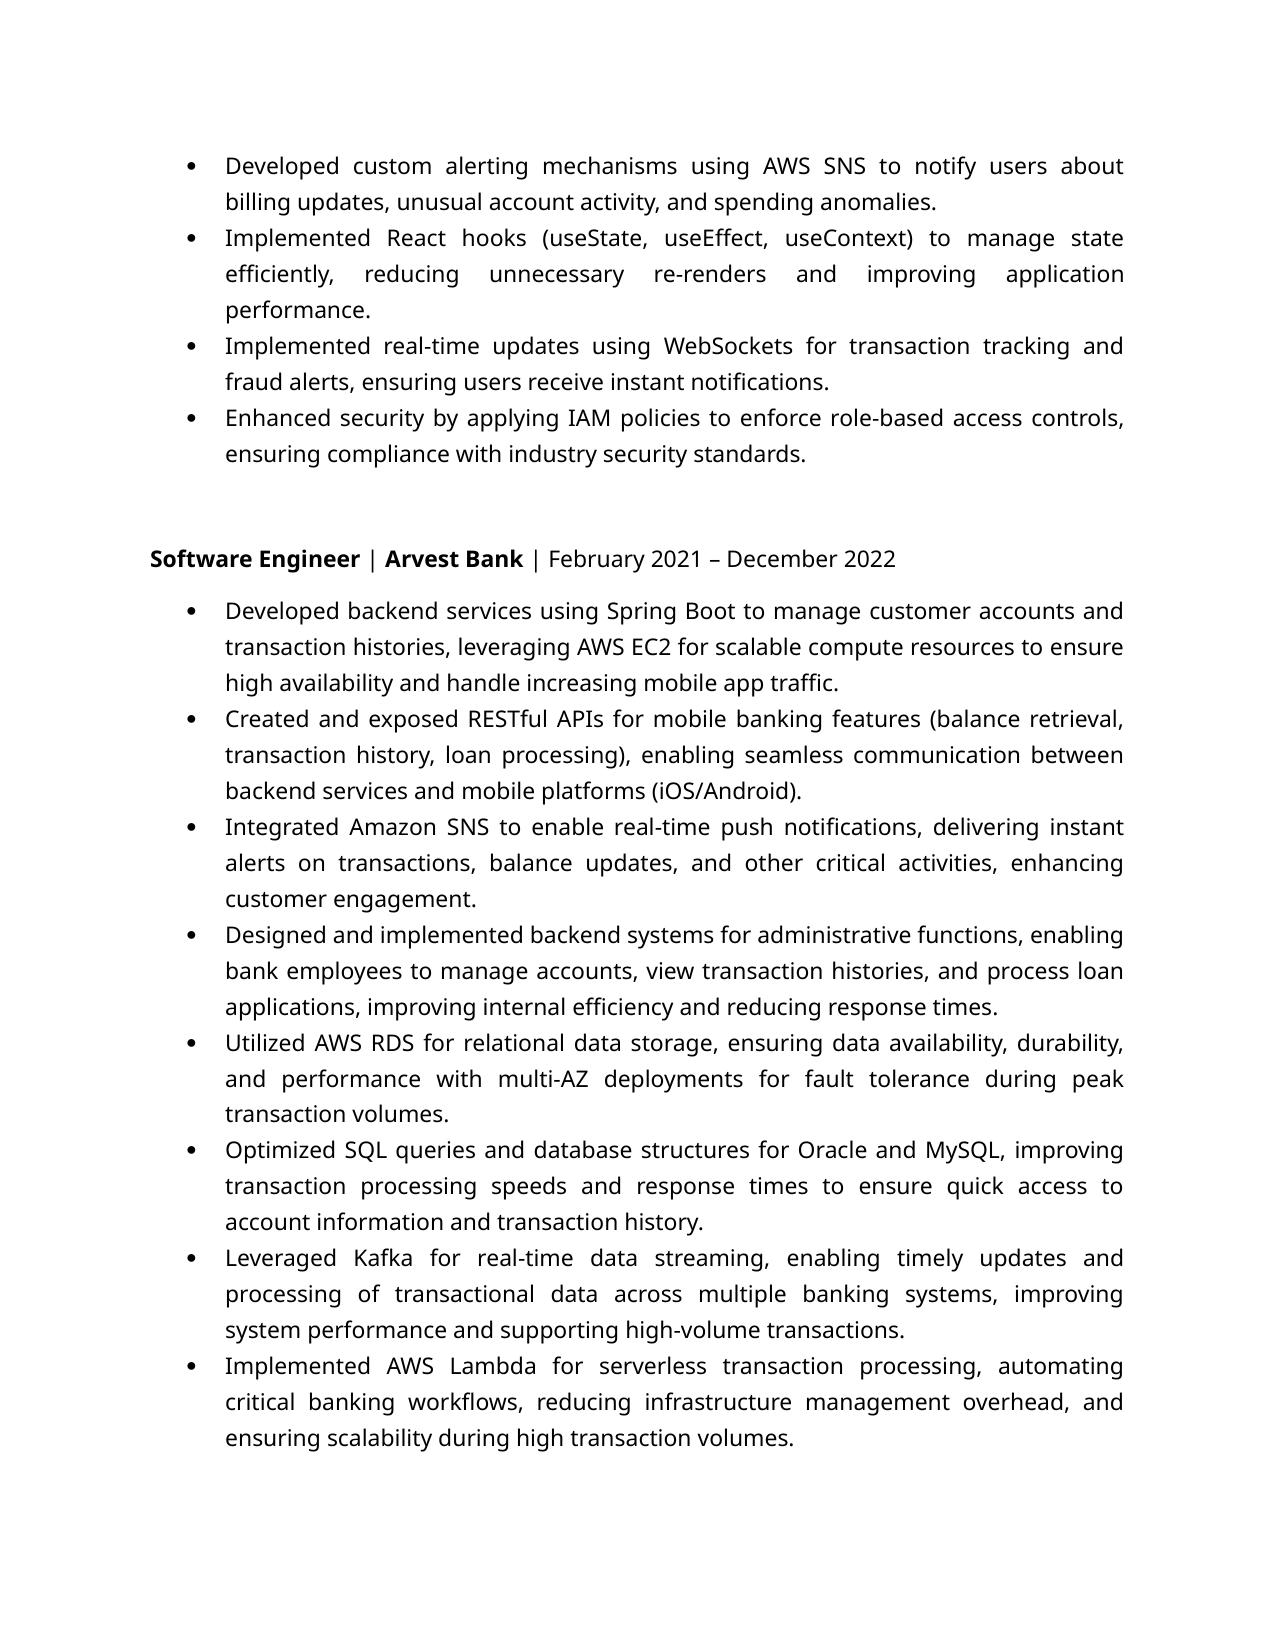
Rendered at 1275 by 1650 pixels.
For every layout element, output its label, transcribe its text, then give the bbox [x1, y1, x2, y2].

list Created and exposed RESTful APIs for mobile banking features (balance retrieval, transaction history, loan processing), enabling seamless communication between backend services and mobile platforms (iOS/Android). [187, 703, 1125, 806]
list Leveraged Kafka for real-time data streaming, enabling timely updates and processing of transactional data across multiple banking systems, improving system performance and supporting high-volume transactions. [187, 1242, 1125, 1345]
list Integrated Amazon SNS to enable real-time push notifications, delivering instant alerts on transactions, balance updates, and other critical activities, enhancing customer engagement. [187, 811, 1125, 914]
list Implemented real-time updates using WebSockets for transaction tracking and fraud alerts, ensuring users receive instant notifications. [187, 330, 1125, 397]
list Implemented React hooks (useState, useEffect, useContext) to manage state efficiently, reducing unnecessary re-renders and improving application performance. [187, 222, 1125, 325]
text Software Engineer | Arvest Bank | February 2021 – December 2022 [150, 543, 1125, 574]
list Designed and implemented backend systems for administrative functions, enabling bank employees to manage accounts, view transaction histories, and process loan applications, improving internal efficiency and reducing response times. [187, 919, 1125, 1022]
list Developed backend services using Spring Boot to manage customer accounts and transaction histories, leveraging AWS EC2 for scalable compute resources to ensure high availability and handle increasing mobile app traffic. [187, 595, 1125, 698]
list Implemented AWS Lambda for serverless transaction processing, automating critical banking workflows, reducing infrastructure management overhead, and ensuring scalability during high transaction volumes. [187, 1350, 1125, 1453]
list Optimized SQL queries and database structures for Oracle and MySQL, improving transaction processing speeds and response times to ensure quick access to account information and transaction history. [187, 1134, 1125, 1237]
list Utilized AWS RDS for relational data storage, ensuring data availability, durability, and performance with multi-AZ deployments for fault tolerance during peak transaction volumes. [187, 1027, 1125, 1130]
list Developed custom alerting mechanisms using AWS SNS to notify users about billing updates, unusual account activity, and spending anomalies. [187, 150, 1125, 217]
list Enhanced security by applying IAM policies to enforce role-based access controls, ensuring compliance with industry security standards. [187, 402, 1125, 469]
